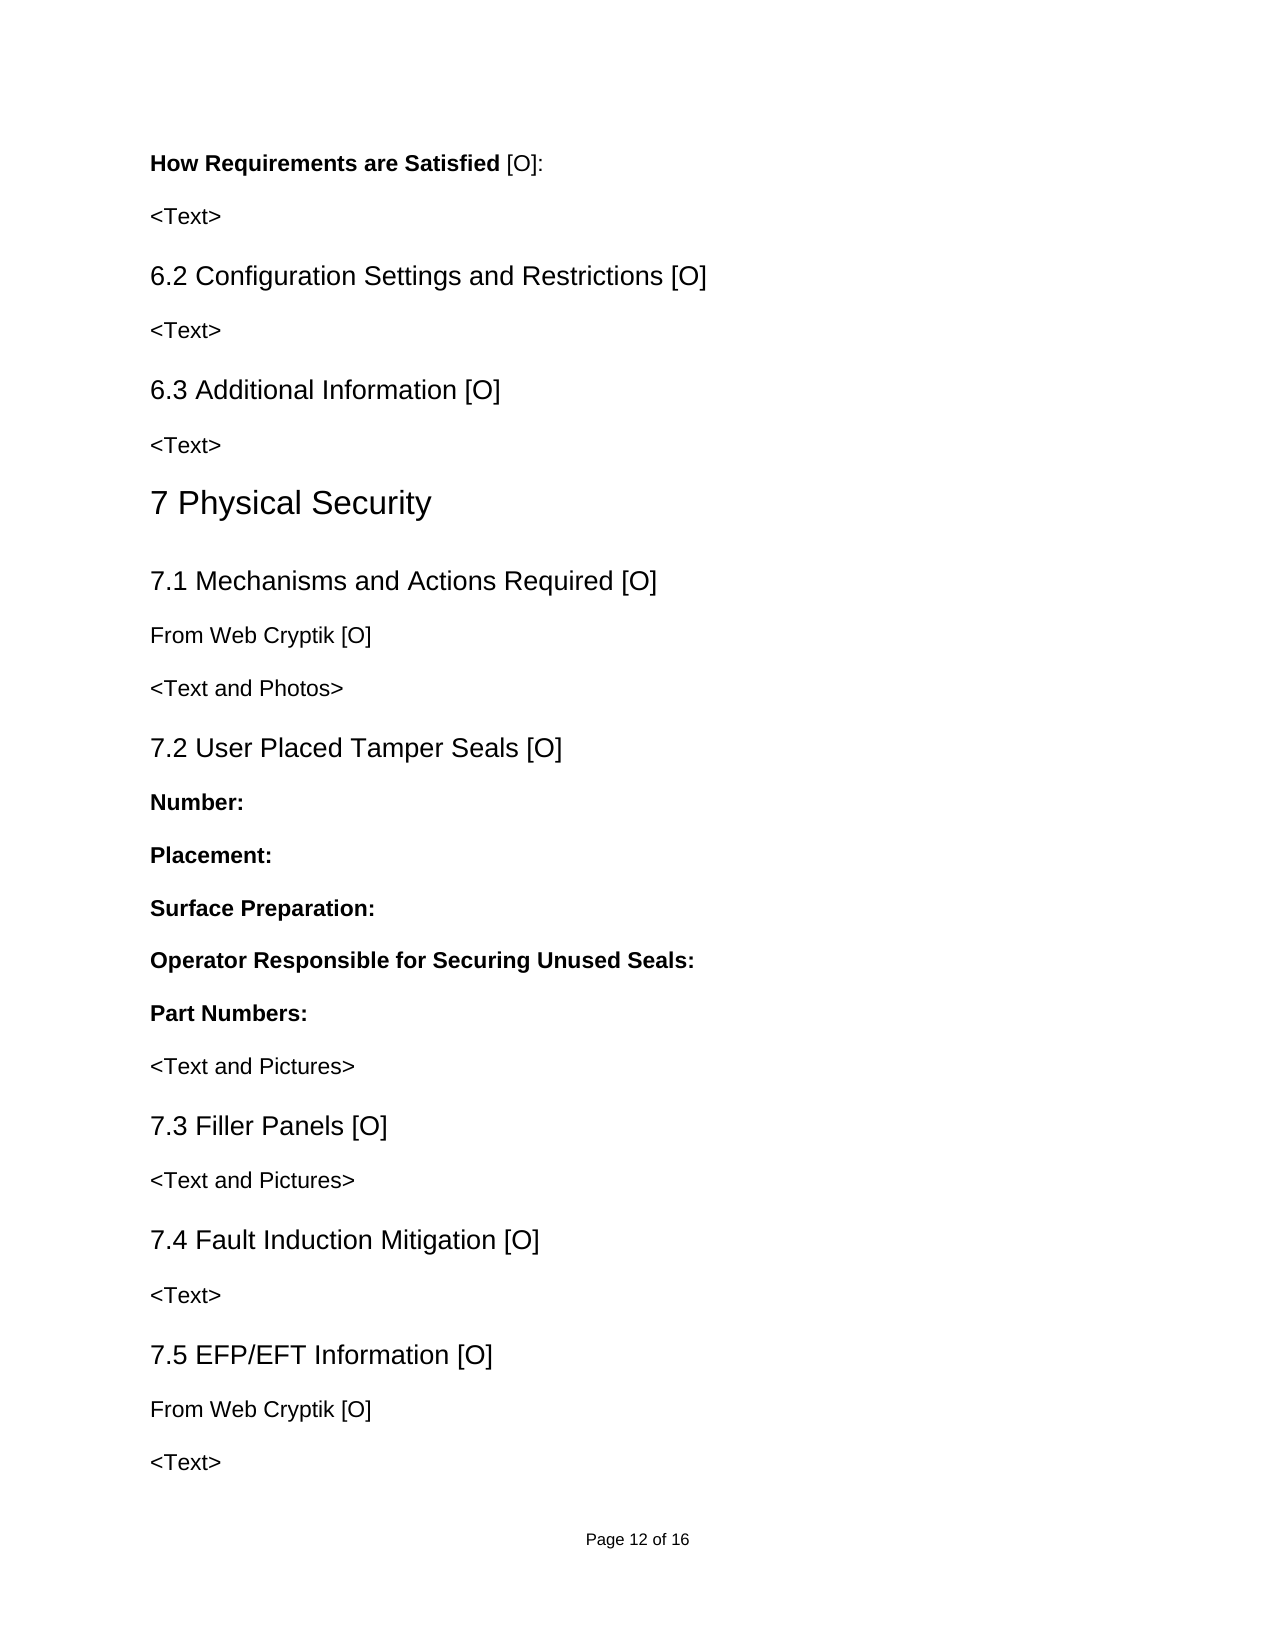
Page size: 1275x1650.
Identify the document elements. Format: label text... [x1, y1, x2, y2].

text <Text and Pictures> [150, 1053, 1125, 1079]
text <Text> [150, 317, 1125, 343]
text <Text and Photos> [150, 675, 1125, 701]
text Part Numbers: [150, 1000, 1125, 1026]
subtitle 7.4 Fault Induction Mitigation [O] [150, 1224, 1125, 1255]
text Number: [150, 789, 1125, 816]
text <Text> [150, 1449, 1125, 1475]
subtitle 6.3 Additional Information [O] [150, 374, 1125, 405]
subtitle 7.1 Mechanisms and Actions Required [O] [150, 564, 1125, 596]
text <Text> [150, 432, 1125, 458]
subtitle 7 Physical Security [150, 483, 1125, 521]
subtitle 6.2 Configuration Settings and Restrictions [O] [150, 259, 1125, 291]
text <Text> [150, 1282, 1125, 1308]
subtitle 7.5 EFP/EFT Information [O] [150, 1339, 1125, 1370]
text Surface Preparation: [150, 895, 1125, 921]
text Operator Responsible for Securing Unused Seals: [150, 947, 1125, 974]
subtitle 7.2 User Placed Tamper Seals [O] [150, 732, 1125, 763]
text How Requirements are Satisfied [O]: [150, 150, 1125, 176]
text Placement: [150, 842, 1125, 868]
text <Text> [150, 203, 1125, 229]
text <Text and Pictures> [150, 1167, 1125, 1194]
subtitle 7.3 Filler Panels [O] [150, 1110, 1125, 1141]
